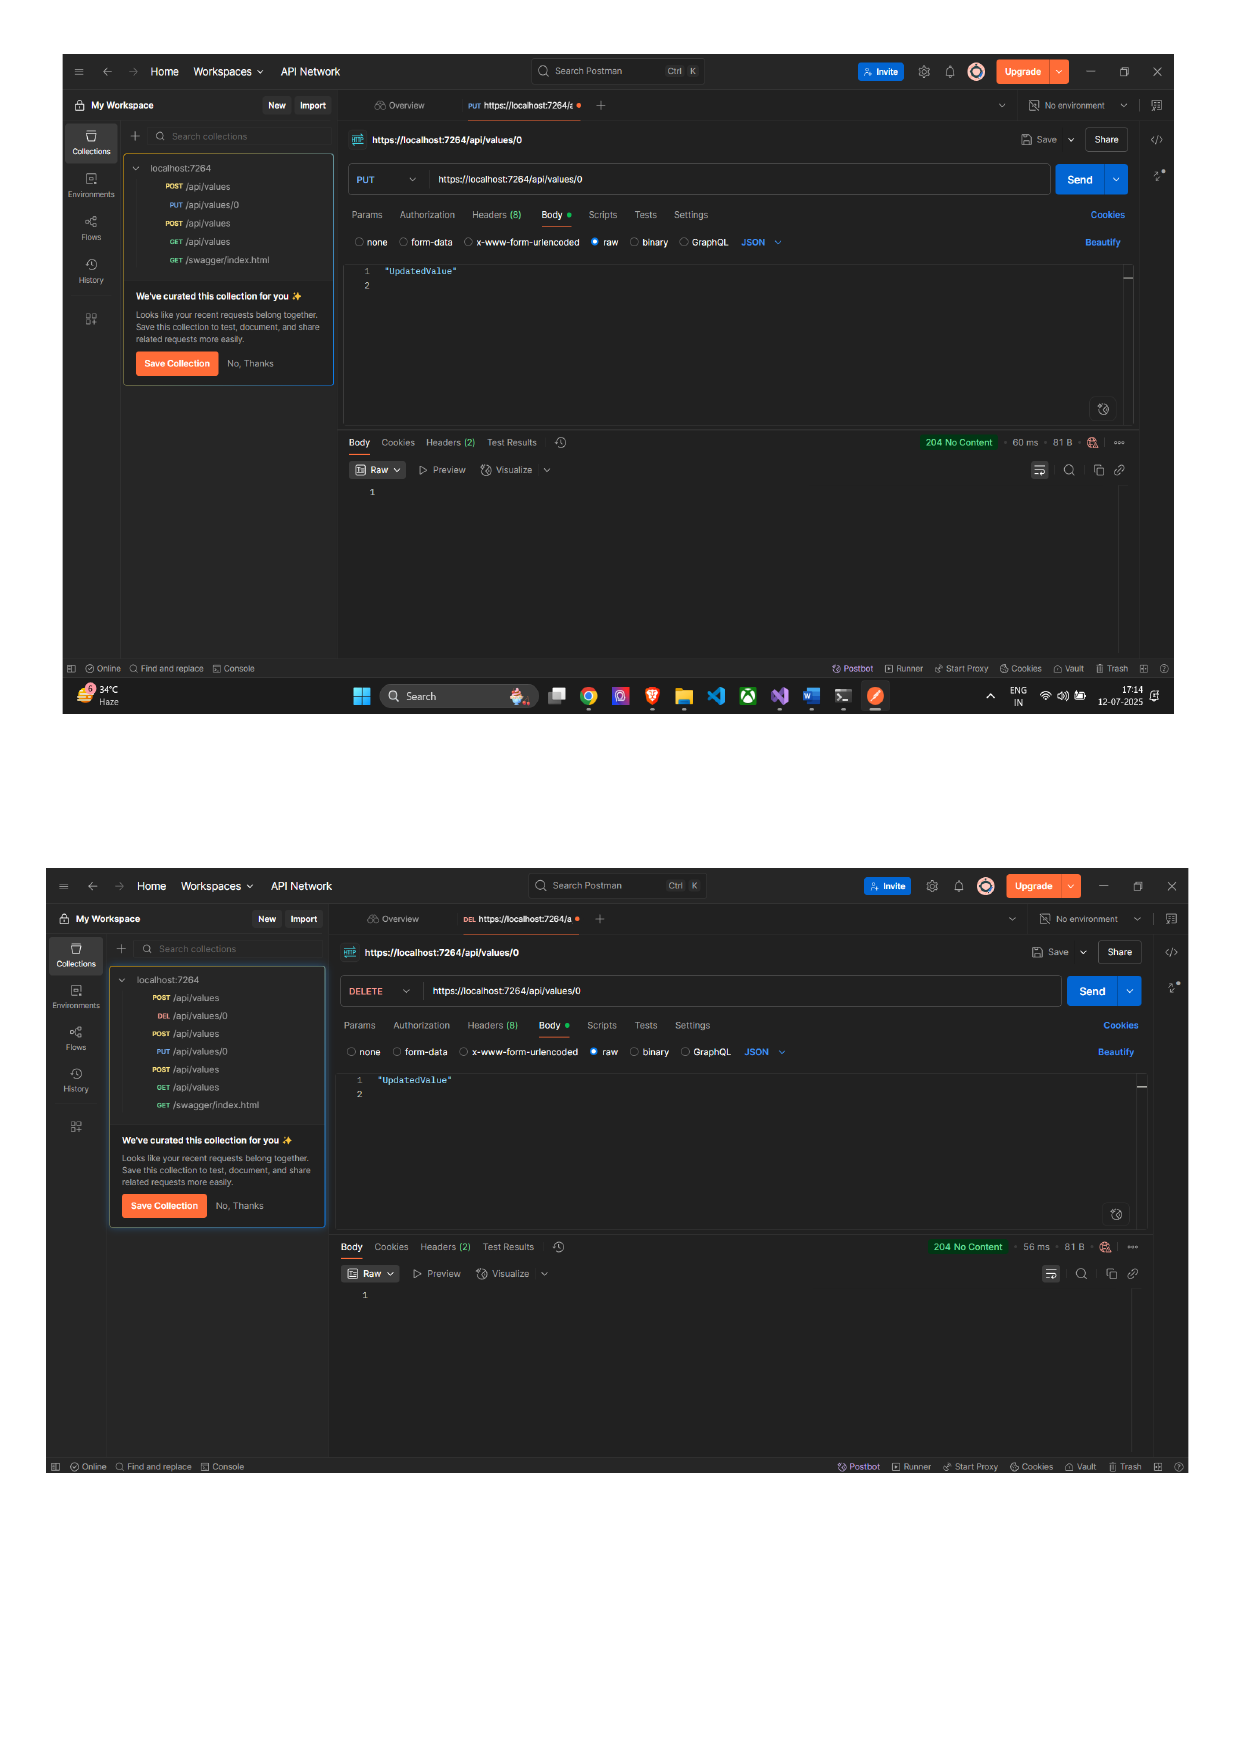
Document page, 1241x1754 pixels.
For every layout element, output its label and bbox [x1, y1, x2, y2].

picture [46, 868, 1189, 1473]
picture [62, 54, 1174, 714]
